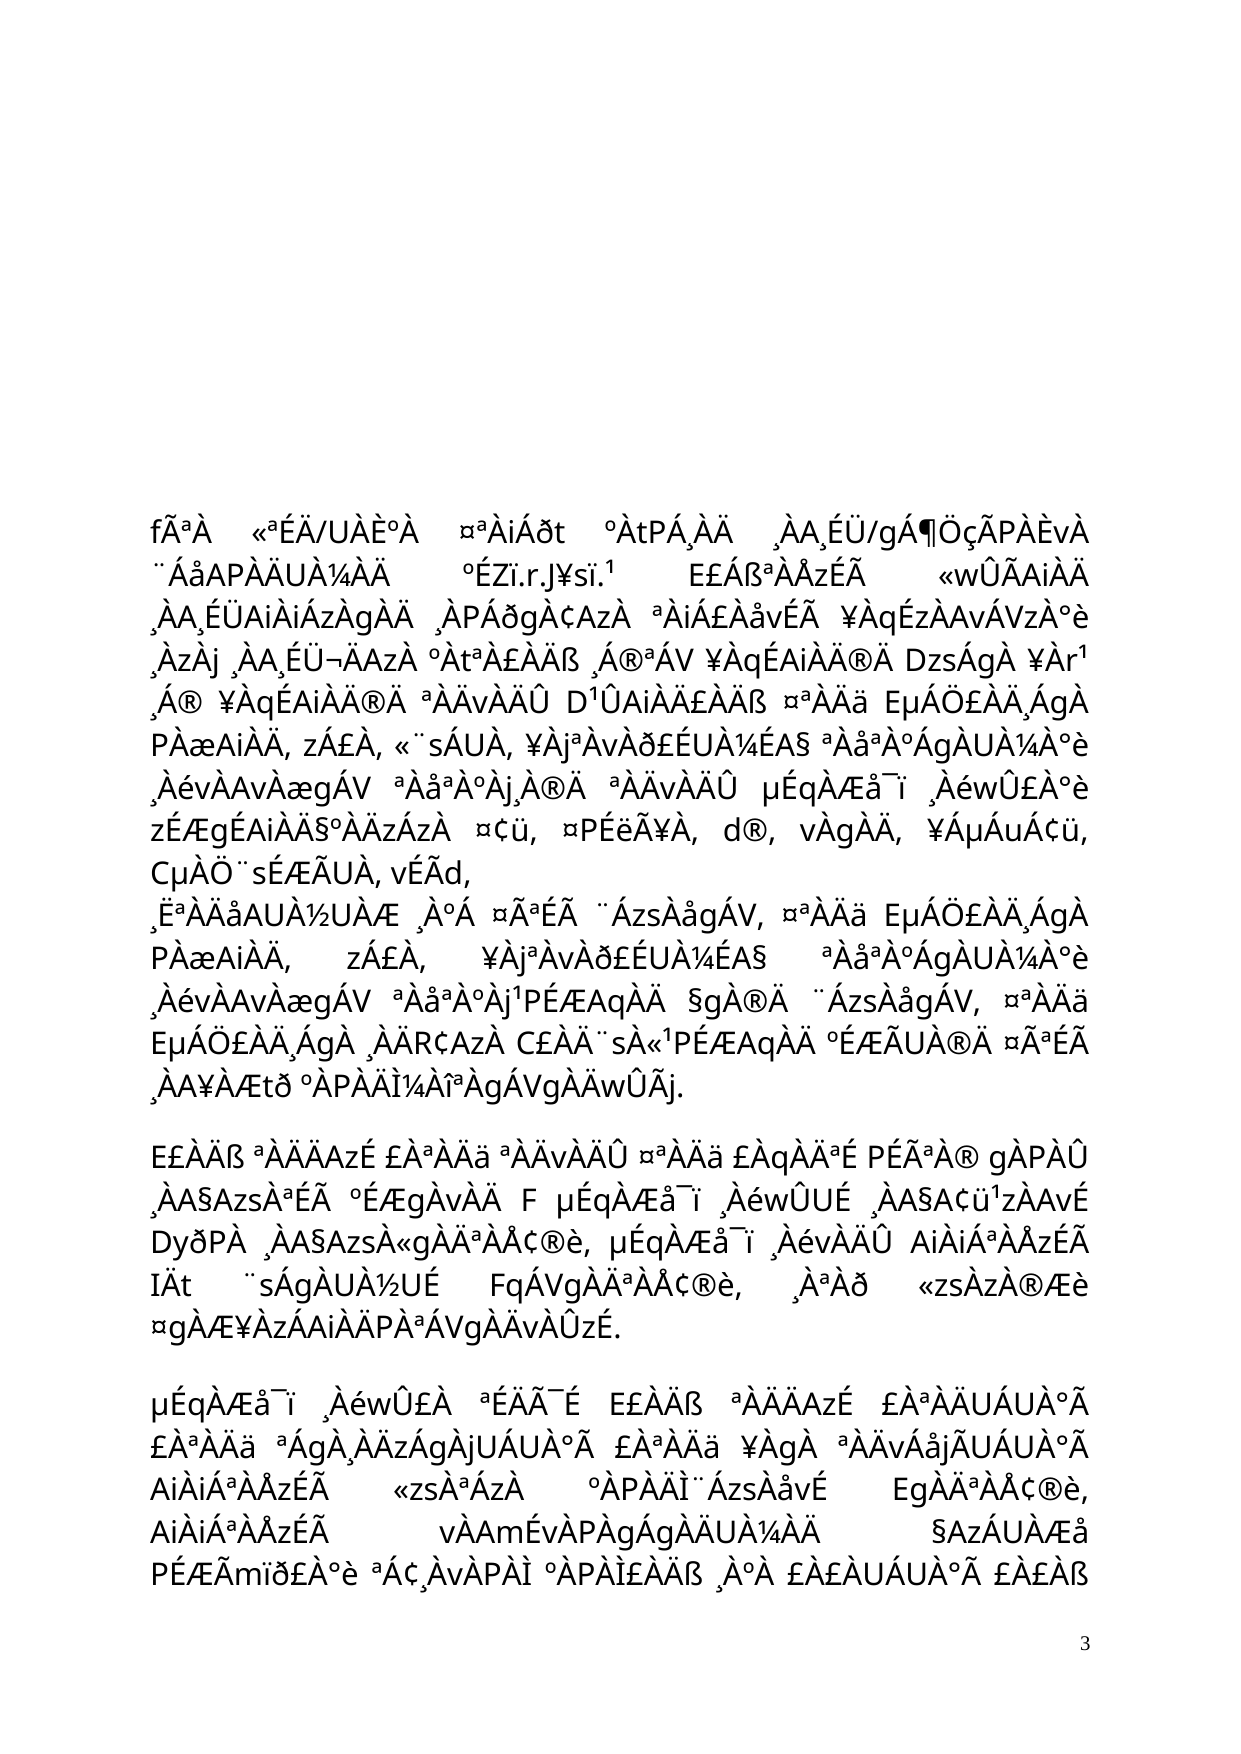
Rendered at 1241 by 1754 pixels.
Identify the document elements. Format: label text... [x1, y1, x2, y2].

text ¸ËªÀÄåAUÀ½UÀÆ ¸ÀºÁ ¤ÃªÉÃ ¨ÁzsÀågÁV, ¤ªÀÄä EµÁÖ£ÀÄ¸ÁgÀ PÀæAiÀÄ, zÁ£À, ¥ÀjªÀvÀð£ÉUÀ¼ÉA§ ªÀåªÀºÁgÀUÀ¼À°è ¸ÀévÀAvÀægÁV ªÀåªÀºÀj¹PÉÆAqÀÄ §gÀ®Ä ¨ÁzsÀågÁV, ¤ªÀÄä EµÁÖ£ÀÄ¸ÁgÀ ¸ÀÄR¢AzÀ C£ÀÄ¨sÀ«¹PÉÆAqÀÄ ºÉÆÃUÀ®Ä ¤ÃªÉÃ ¸ÀA¥ÀÆtð ºÀPÀÄÌ¼ÀîªÀgÁVgÀÄwÛÃj. [150, 893, 1090, 1106]
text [150, 1382, 1090, 1595]
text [150, 510, 1090, 893]
text E£ÀÄß ªÀÄÄAzÉ £ÀªÀÄä ªÀÄvÀÄÛ ¤ªÀÄä £ÀqÀÄªÉ PÉÃªÀ® gÀPÀÛ ¸ÀA§AzsÀªÉÃ ºÉÆgÀvÀÄ F µÉqÀÆå¯ï ¸ÀéwÛUÉ ¸ÀA§A¢ü¹zÀAvÉ DyðPÀ ¸ÀA§AzsÀ«gÀÄªÀÅ¢®è, µÉqÀÆå¯ï ¸ÀévÀÄÛ AiÀiÁªÀÅzÉÃ IÄt ¨sÁgÀUÀ½UÉ FqÁVgÀÄªÀÅ¢®è, ¸ÀªÀð «zsÀzÀ®Æè ¤gÀÆ¥ÀzÁAiÀÄPÀªÁVgÀÄvÀÛzÉ. [150, 1135, 1090, 1348]
